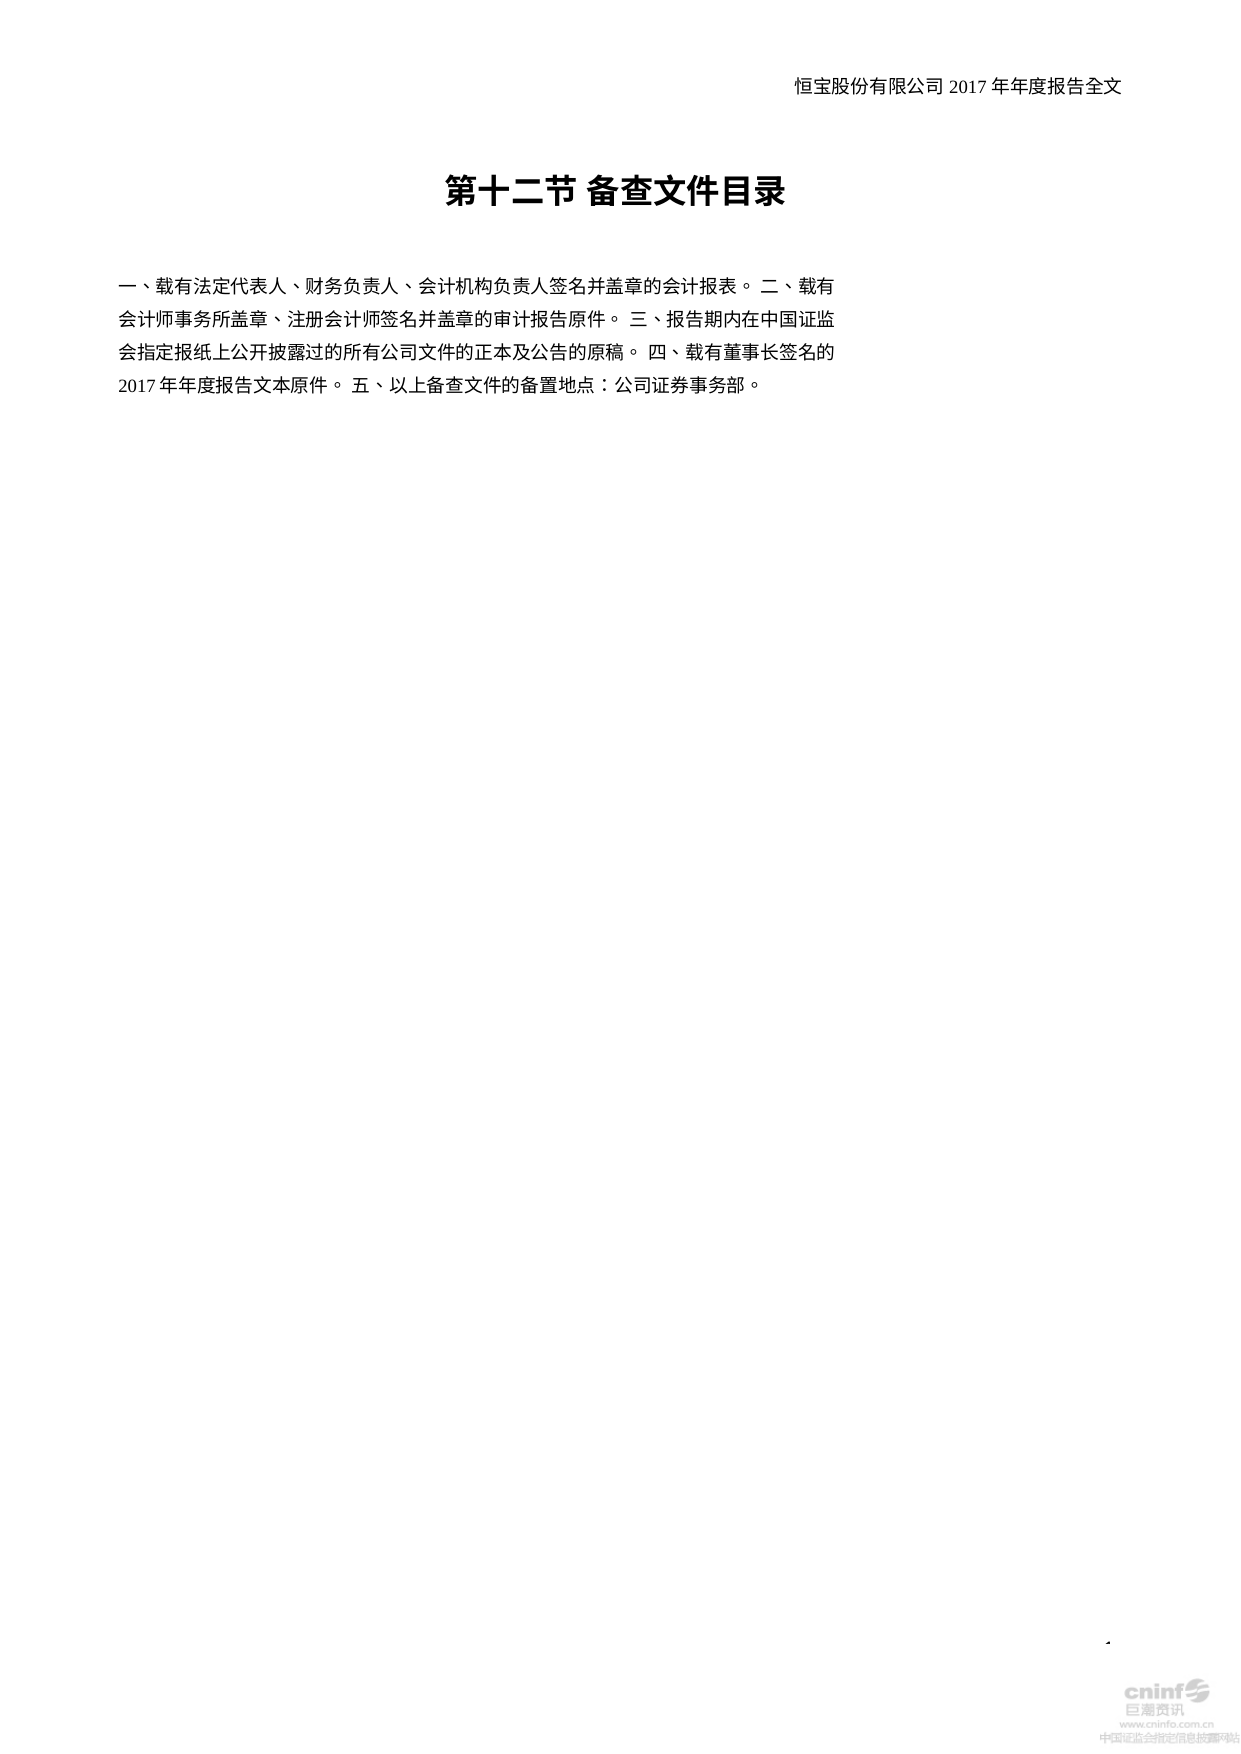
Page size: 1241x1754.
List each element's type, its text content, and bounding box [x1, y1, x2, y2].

text 一、载有法定代表人、财务负责人、会计机构负责人签名并盖章的会计报表。 二、载有会计师事务所盖章、注册会计师签名并盖章的审计报告原件。 三、报告期内在中国证监会指定报纸上公开披露过的所有公司文件的正本及公告的原稿。 四、载有董事长签名的2017年年度报告文本原件。 五、以上备查文件的备置地点：公司证券事务部。 [118, 273, 851, 398]
subtitle 第十二节 备查文件目录 [444, 168, 1240, 213]
picture [1099, 1673, 1241, 1754]
